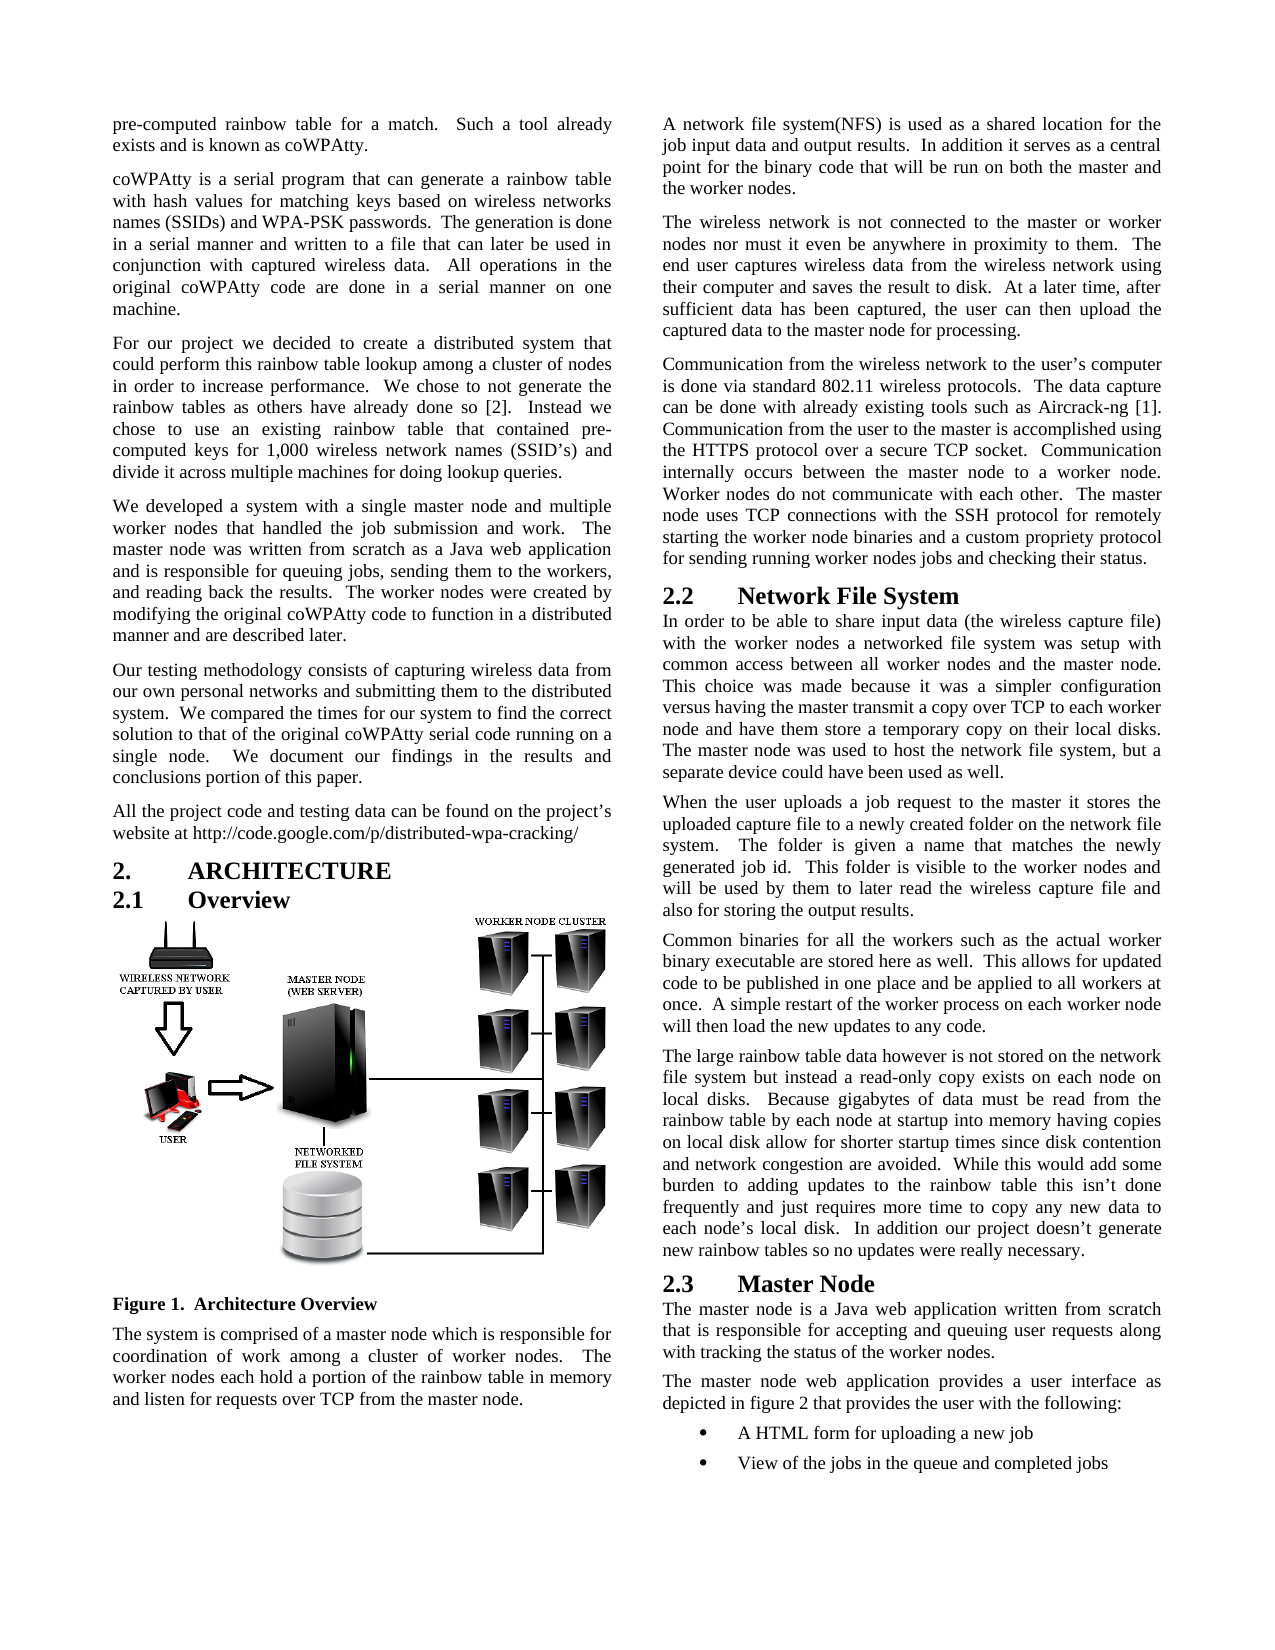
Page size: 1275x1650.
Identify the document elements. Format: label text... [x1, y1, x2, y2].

text For our project we decided to create a distributed system that could perform this rainbow table lookup among a cluster of nodes in order to increase performance. We chose to not generate the rainbow tables as others have already done so [2]. Instead we chose to use an existing rainbow table that contained pre-computed keys for 1,000 wireless network names (SSID’s) and divide it across multiple machines for doing lookup queries. [112, 332, 613, 482]
subtitle ARCHITECTURE [112, 856, 613, 885]
text Common binaries for all the workers such as the actual worker binary executable are stored here as well. This allows for updated code to be published in one place and be applied to all workers at once. A simple restart of the worker process on each worker node will then load the new updates to any code. [662, 928, 1162, 1036]
subtitle Overview [112, 885, 613, 913]
text Communication from the wireless network to the user’s computer is done via standard 802.11 wireless protocols. The data capture can be done with already existing tools such as Aircrack-ng [1]. Communication from the user to the master is accomplished using the HTTPS protocol over a secure TCP socket. Communication internally occurs between the master node to a worker node. Worker nodes do not communicate with each other. The master node uses TCP connections with the SSH protocol for remotely starting the worker node binaries and a custom propriety protocol for sending running worker nodes jobs and checking their status. [662, 353, 1162, 569]
text The master node web application provides a user interface as depicted in figure 2 that provides the user with the following: [662, 1370, 1162, 1413]
text When the user uploads a job request to the master it stores the uploaded capture file to a newly created folder on the network file system. The folder is given a name that matches the newly generated job id. This folder is visible to the worker nodes and will be used by them to later read the wireless capture file and also for storing the output results. [662, 791, 1162, 920]
text We developed a system with a single master node and multiple worker nodes that handled the job submission and work. The master node was written from scratch as a Java web application and is responsible for queuing jobs, sending them to the workers, and reading back the results. The worker nodes were created by modifying the original coWPAtty code to function in a distributed manner and are described later. [112, 495, 613, 646]
text A network file system(NFS) is used as a shared location for the job input data and output results. In addition it serves as a central point for the binary code that will be run on both the master and the worker nodes. [662, 112, 1162, 199]
text Our testing methodology consists of capturing wireless data from our own personal networks and submitting them to the distributed system. We compared the times for our system to find the correct solution to that of the original coWPAtty serial code running on a single node. We document our findings in the results and conclusions portion of this paper. [112, 658, 613, 788]
text The system is comprised of a master node which is responsible for coordination of work among a cluster of worker nodes. The worker nodes each hold a portion of the rainbow table in memory and listen for requests over TCP from the master node. [112, 1323, 613, 1409]
text In order to be able to share input data (the wireless capture file) with the worker nodes a networked file system was setup with common access between all worker nodes and the master node. This choice was made because it was a simpler configuration versus having the master transmit a copy over TCP to each worker node and have them store a temporary copy on their local disks. The master node was used to host the network file system, but a separate device could have been used as well. [662, 610, 1162, 782]
text The master node is a Java web application written from scratch that is responsible for accepting and queuing user requests along with tracking the status of the worker nodes. [662, 1297, 1162, 1362]
list View of the jobs in the queue and completed jobs [700, 1452, 1162, 1473]
subtitle Master Node [662, 1269, 1162, 1297]
text The large rainbow table data however is not stored on the network file system but instead a read-only copy exists on each node on local disks. Because gigabytes of data must be read from the rainbow table by each node at startup into memory having copies on local disk allow for shorter startup times since disk contention and network congestion are avoided. While this would add some burden to adding updates to the rainbow table this isn’t done frequently and just requires more time to copy any new data to each node’s local disk. In addition our project doesn’t generate new rainbow tables so no updates were really necessary. [662, 1045, 1162, 1260]
list A HTML form for uploading a new job [700, 1422, 1162, 1443]
subtitle Network File System [662, 581, 1162, 610]
text coWPAtty is a serial program that can generate a rainbow table with hash values for matching keys based on wireless networks names (SSIDs) and WPA-PSK passwords. The generation is done in a serial manner and written to a file that can later be used in conjunction with captured wireless data. All operations in the original coWPAtty code are done in a serial manner on one machine. [112, 168, 613, 319]
text All the project code and testing data can be found on the project’s website at http://code.google.com/p/distributed-wpa-cracking/ [112, 800, 613, 843]
picture [112, 913, 611, 1269]
text The wireless network is not connected to the master or worker nodes nor must it even be anywhere in proximity to them. The end user captures wireless data from the wireless network using their computer and saves the result to disk. At a later time, after sufficient data has been captured, the user can then upload the captured data to the master node for processing. [662, 211, 1162, 341]
